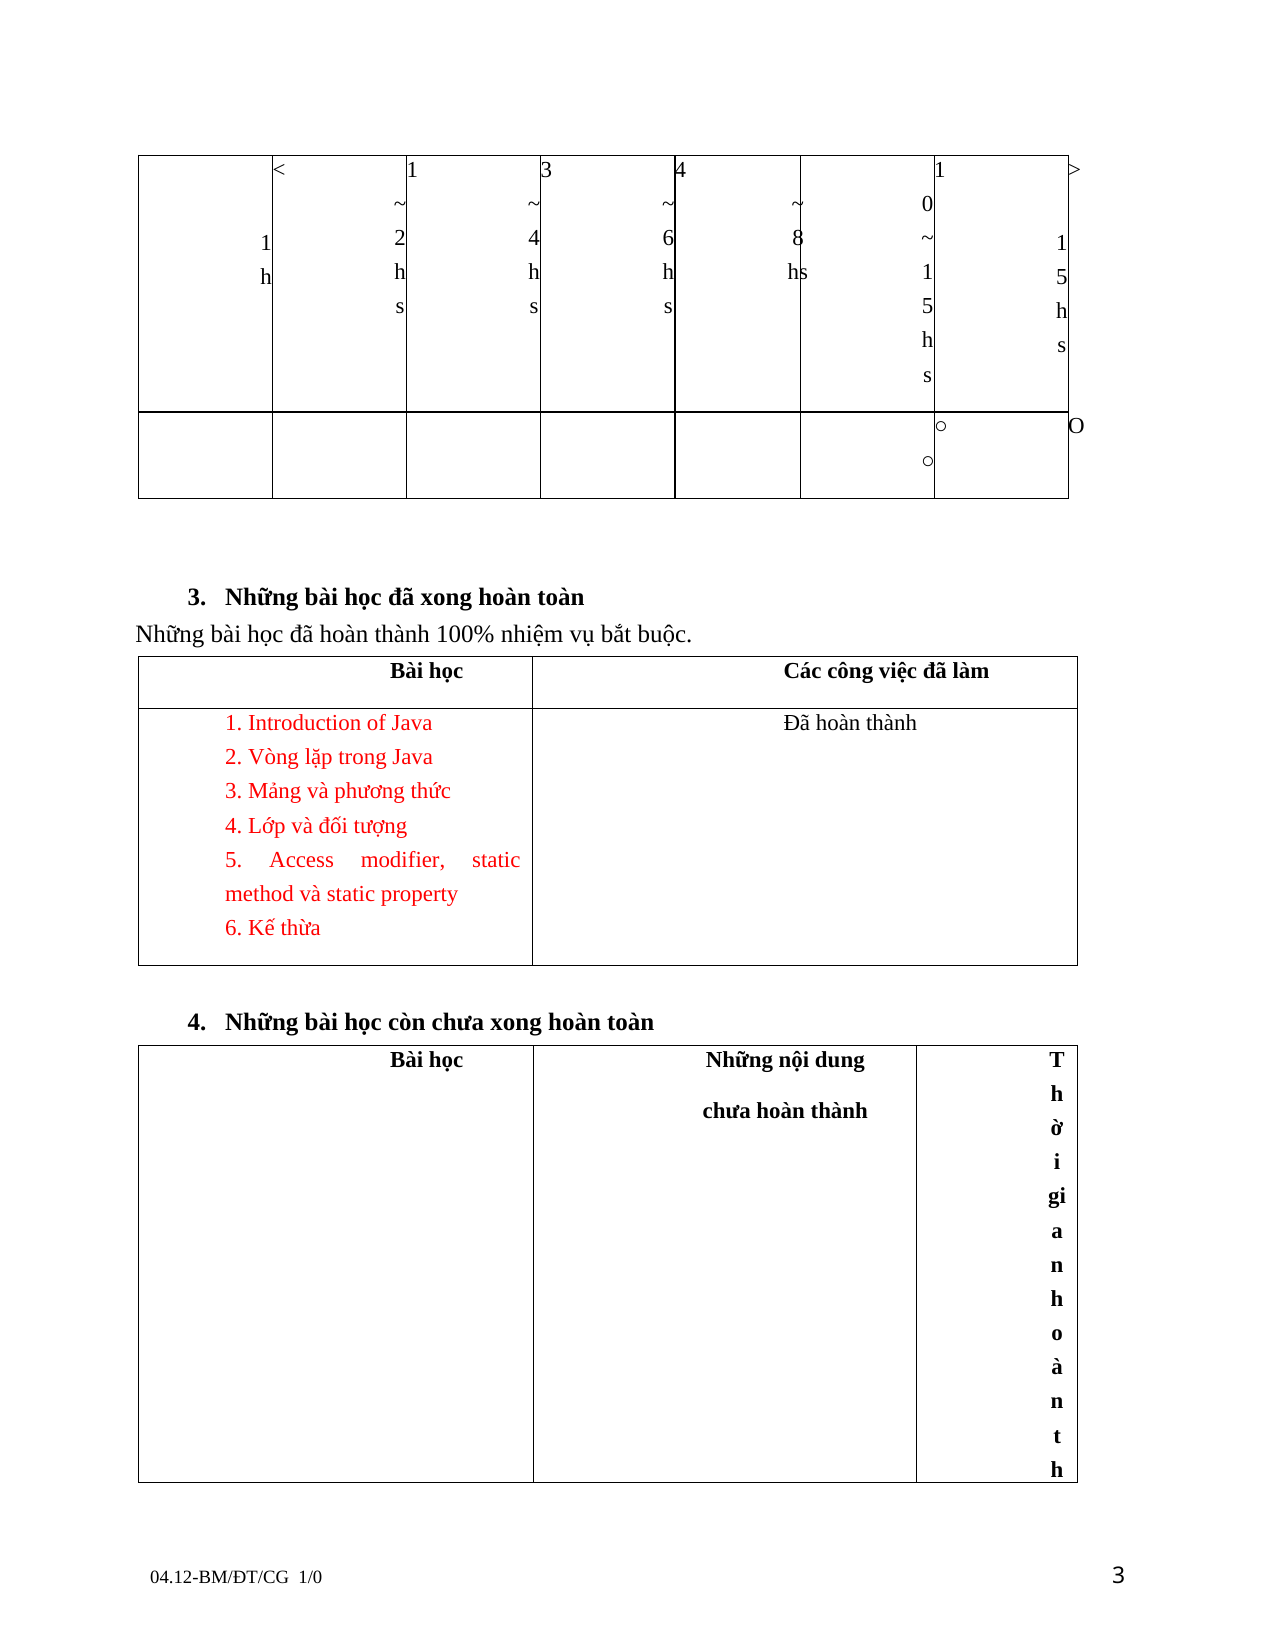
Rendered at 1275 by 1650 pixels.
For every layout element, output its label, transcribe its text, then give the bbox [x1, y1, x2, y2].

table_header Những nội dung chưa hoàn thành [534, 1046, 916, 1482]
table_cell [407, 413, 540, 497]
table_cell 1. Introduction of Java 2. Vòng lặp trong Java 3. Mảng và phương thức 4. Lớp và đối tượng 5. Access modifier, static method và static property 6. Kế thừa [139, 709, 532, 965]
table_header Bài học [139, 657, 532, 708]
table_header 10~15hs [801, 156, 934, 411]
table_cell ○○ [801, 413, 934, 497]
table_cell O [935, 413, 1068, 497]
table_header 3~4hs [407, 156, 540, 411]
table_cell [139, 413, 272, 497]
table_header Bài học [139, 1046, 533, 1482]
table_cell [273, 413, 406, 497]
list Những bài học còn chưa xong hoàn toàn [187, 1007, 1087, 1036]
table_header < 1h [139, 156, 272, 411]
table_header 6~8hs [676, 156, 800, 411]
table_header > 15hs [935, 156, 1068, 411]
table_header 1~2hs [273, 156, 406, 411]
table_header Các công việc đã làm [533, 657, 1077, 708]
table_header Thời gian hoàn thành dự kiến [917, 1046, 1077, 1482]
table_cell [676, 413, 800, 497]
table_header 4~6hs [541, 156, 674, 411]
list Những bài học đã xong hoàn toàn [187, 582, 1087, 610]
table_cell [541, 413, 674, 497]
text Những bài học đã hoàn thành 100% nhiệm vụ bắt buộc. [135, 619, 1087, 648]
table_cell Đã hoàn thành [533, 709, 1077, 965]
